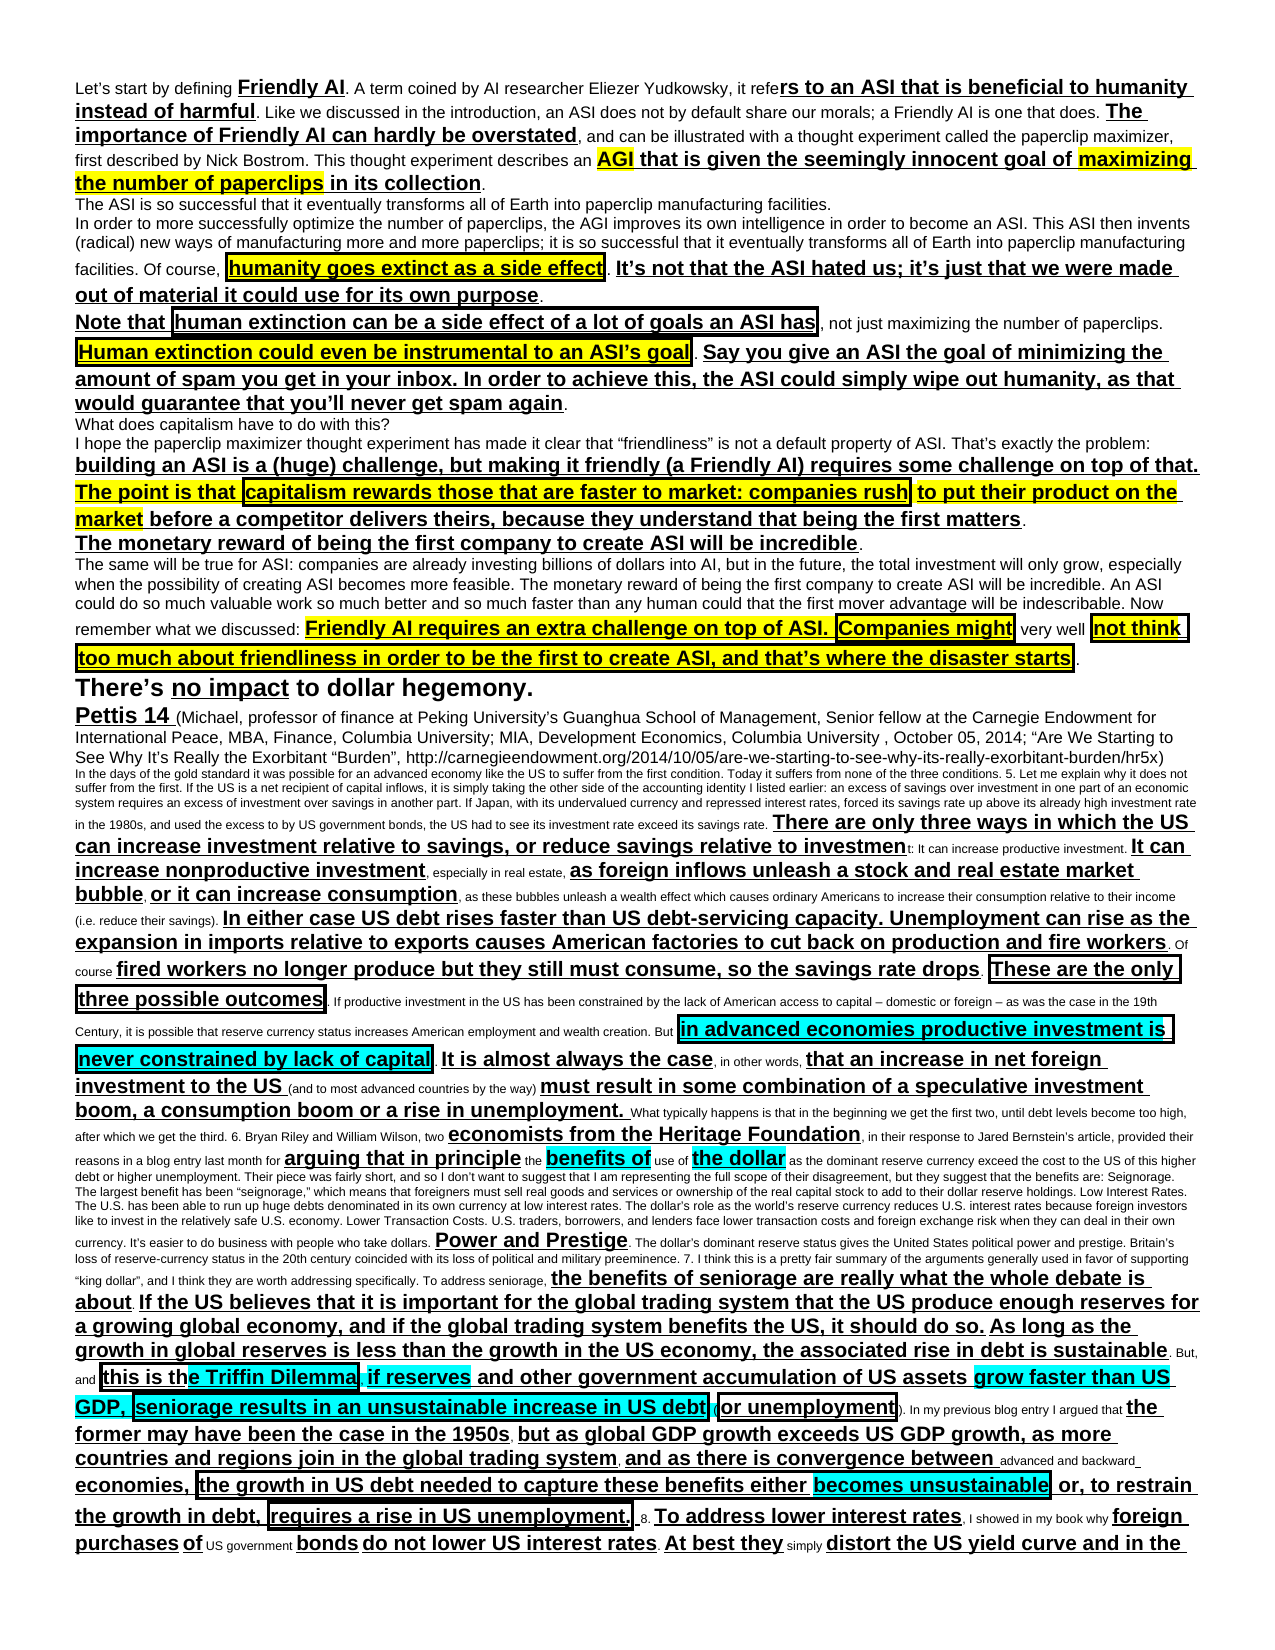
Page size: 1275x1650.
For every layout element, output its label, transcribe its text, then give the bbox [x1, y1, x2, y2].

text The monetary reward of being the first company to create ASI will be incredible. [75, 531, 1200, 555]
text Let’s start by defining Friendly AI. A term coined by AI researcher Eliezer Yudkowsky, it refers to an ASI that is beneficial to humanity instead of harmful. Like we discussed in the introduction, an ASI does not by default share our morals; a Friendly AI is one that does. The importance of Friendly AI can hardly be overstated, and can be illustrated with a thought experiment called the paperclip maximizer, first described by Nick Bostrom. This thought experiment describes an AGI that is given the seemingly innocent goal of maximizing the number of paperclips in its collection. [75, 75, 1200, 195]
text The ASI is so successful that it eventually transforms all of Earth into paperclip manufacturing facilities. [75, 195, 1200, 214]
text The same will be true for ASI: companies are already investing billions of dollars into AI, but in the future, the total investment will only grow, especially when the possibility of creating ASI becomes more feasible. The monetary reward of being the first company to create ASI will be incredible. An ASI could do so much valuable work so much better and so much faster than any human could that the first mover advantage will be indescribable. Now remember what we discussed: Friendly AI requires an extra challenge on top of ASI. Companies might very well not think too much about friendliness in order to be the first to create ASI, and that’s where the disaster starts. [75, 555, 1200, 673]
text What does capitalism have to do with this? [75, 415, 1200, 434]
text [75, 767, 1200, 1554]
subtitle There’s no impact to dollar hegemony. [75, 673, 1200, 702]
text Note that human extinction can be a side effect of a lot of goals an ASI has, not just maximizing the number of paperclips. Human extinction could even be instrumental to an ASI’s goal. Say you give an ASI the goal of minimizing the amount of spam you get in your inbox. In order to achieve this, the ASI could simply wipe out humanity, as that would guarantee that you’ll never get spam again. [75, 306, 1200, 415]
text Pettis 14 (Michael, professor of finance at Peking University’s Guanghua School of Management, Senior fellow at the Carnegie Endowment for International Peace, MBA, Finance, Columbia University; MIA, Development Economics, Columbia University , October 05, 2014; “Are We Starting to See Why It’s Really the Exorbitant “Burden”, http://carnegieendowment.org/2014/10/05/are-we-starting-to-see-why-its-really-exorbitant-burden/hr5x) [75, 702, 1200, 767]
text I hope the paperclip maximizer thought experiment has made it clear that “friendliness” is not a default property of ASI. That’s exactly the problem: building an ASI is a (huge) challenge, but making it friendly (a Friendly AI) requires some challenge on top of that. The point is that capitalism rewards those that are faster to market: companies rush to put their product on the market before a competitor delivers theirs, because they understand that being the first matters. [75, 434, 1200, 474]
text I hope the paperclip maximizer thought experiment has made it clear that “friendliness” is not a default property of ASI. That’s exactly the problem: building an ASI is a (huge) challenge, but making it friendly (a Friendly AI) requires some challenge on top of that. The point is that capitalism rewards those that are faster to market: companies rush to put their product on the market before a competitor delivers theirs, because they understand that being the first matters. [75, 475, 1200, 531]
text In order to more successfully optimize the number of paperclips, the AGI improves its own intelligence in order to become an ASI. This ASI then invents (radical) new ways of manufacturing more and more paperclips; it is so successful that it eventually transforms all of Earth into paperclip manufacturing facilities. Of course, humanity goes extinct as a side effect. It’s not that the ASI hated us; it’s just that we were made out of material it could use for its own purpose. [75, 214, 1200, 306]
